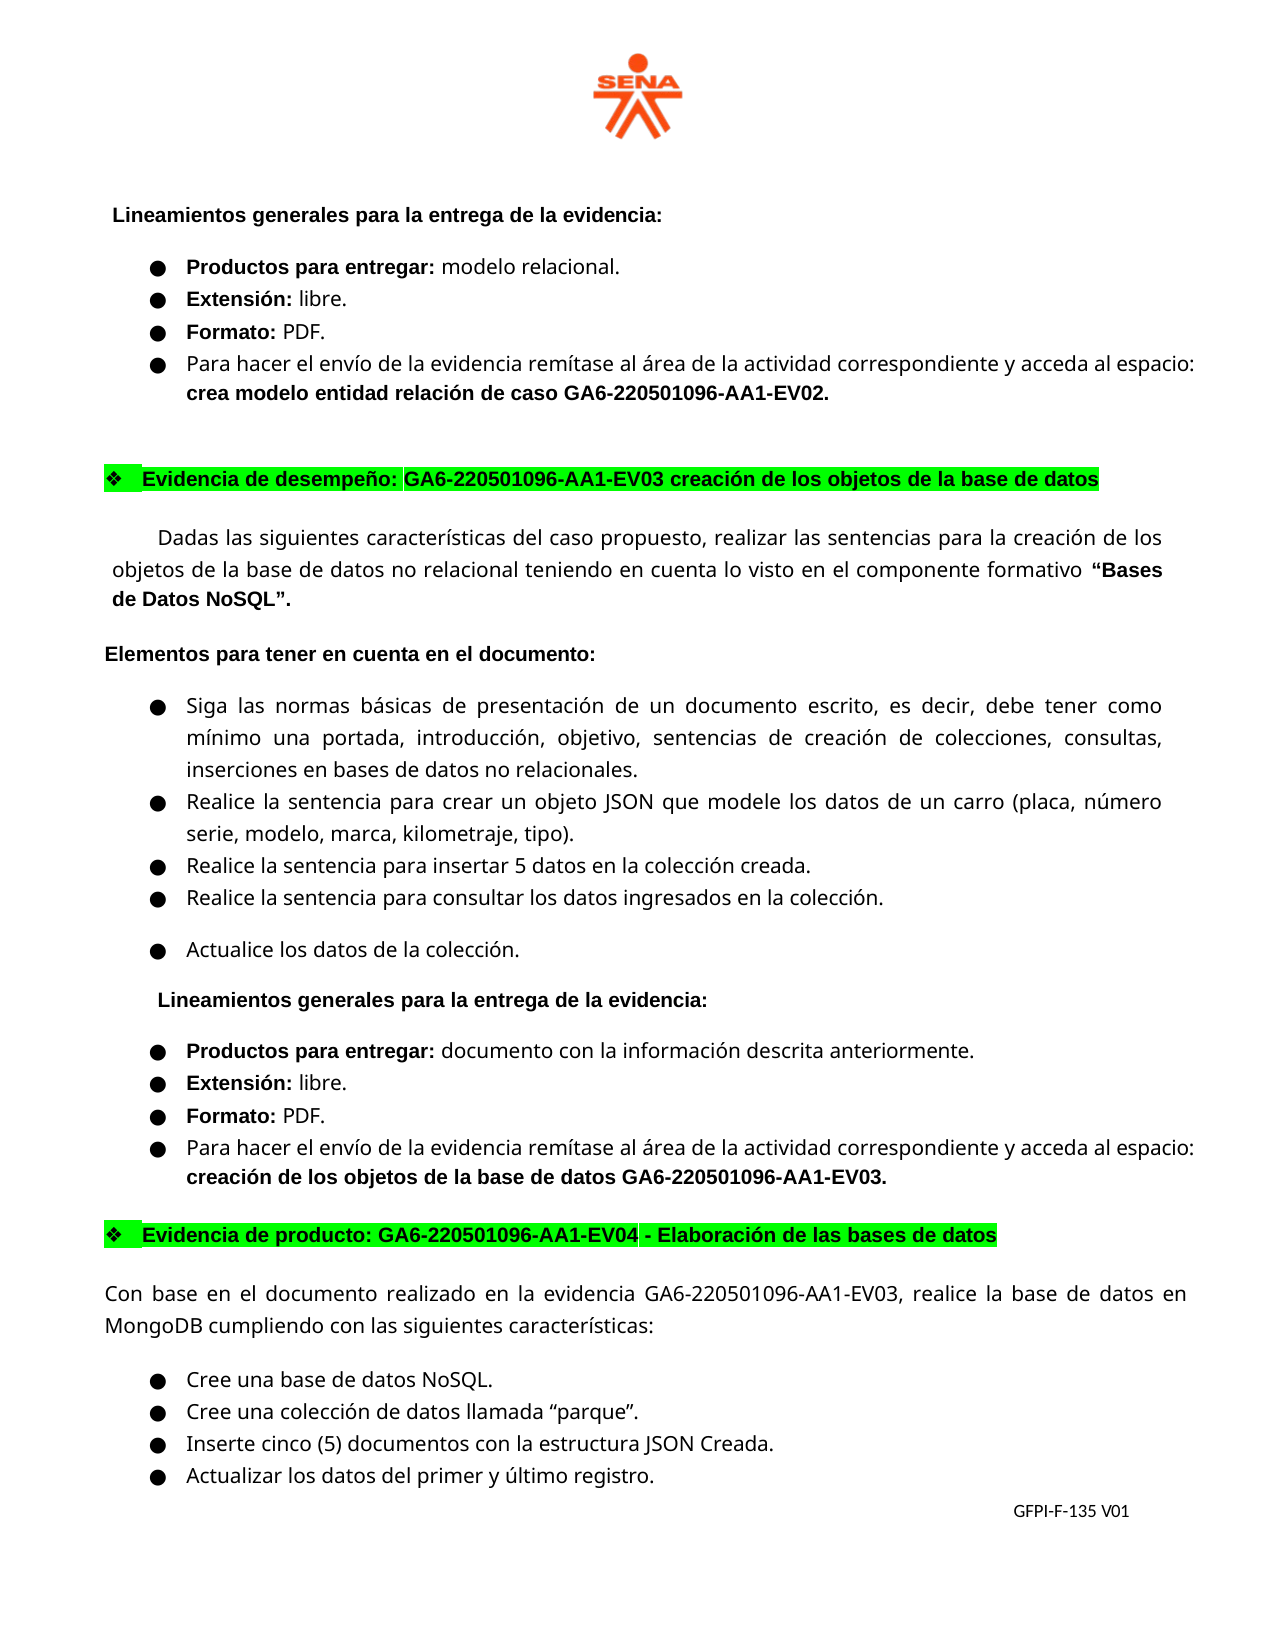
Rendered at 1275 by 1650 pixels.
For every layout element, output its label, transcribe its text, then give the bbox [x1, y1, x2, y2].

subtitle crea modelo entidad relación de caso GA6-220501096-AA1-EV02. [186, 381, 1235, 405]
list Formato: PDF. [149, 317, 1235, 345]
list Cree una base de datos NoSQL. [149, 1365, 1235, 1393]
list Productos para entregar: documento con la información descrita anteriormente. [149, 1036, 1235, 1065]
list Realice la sentencia para insertar 5 datos en la colección creada. [149, 851, 1235, 880]
list Extensión: libre. [149, 284, 1235, 313]
subtitle Lineamientos generales para la entrega de la evidencia: [157, 987, 1235, 1011]
subtitle Lineamientos generales para la entrega de la evidencia: [112, 203, 1235, 227]
list Para hacer el envío de la evidencia remítase al área de la actividad correspondiente y acceda al espacio: [149, 1133, 1235, 1162]
list Para hacer el envío de la evidencia remítase al área de la actividad correspondiente y acceda al espacio: [149, 349, 1235, 378]
list Extensión: libre. [149, 1068, 1235, 1097]
list Evidencia de desempeño: GA6-220501096-AA1-EV03 creación de los objetos de la base de datos [142, 464, 1235, 492]
list Actualizar los datos del primer y último registro. [148, 1461, 1235, 1490]
list Formato: PDF. [149, 1101, 1235, 1129]
text Dadas las siguientes características del caso propuesto, realizar las sentencias para la creación de los objetos de la base de datos no relacional teniendo en cuenta lo visto en el componente formativo “Bases de Datos NoSQL”. [112, 523, 1163, 611]
list Realice la sentencia para crear un objeto JSON que modele los datos de un carro (placa, número serie, modelo, marca, kilometraje, tipo). [149, 787, 1163, 848]
list Evidencia de producto: GA6-220501096-AA1-EV04 - Elaboración de las bases de datos [142, 1220, 1235, 1248]
list Inserte cinco (5) documentos con la estructura JSON Creada. [148, 1429, 1235, 1457]
subtitle creación de los objetos de la base de datos GA6-220501096-AA1-EV03. [186, 1165, 1235, 1189]
text Con base en el documento realizado en la evidencia GA6-220501096-AA1-EV03, realice la base de datos en MongoDB cumpliendo con las siguientes características: [104, 1279, 1235, 1340]
list Actualice los datos de la colección. [149, 935, 1235, 964]
list Productos para entregar: modelo relacional. [149, 252, 1235, 281]
list Realice la sentencia para consultar los datos ingresados en la colección. [149, 883, 1235, 912]
subtitle Elementos para tener en cuenta en el documento: [104, 642, 1235, 666]
list Siga las normas básicas de presentación de un documento escrito, es decir, debe tener como mínimo una portada, introducción, objetivo, sentencias de creación de colecciones, consultas, inserciones en bases de datos no relacionales. [149, 691, 1163, 783]
list Cree una colección de datos llamada “parque”. [148, 1397, 1235, 1425]
picture [586, 47, 689, 144]
